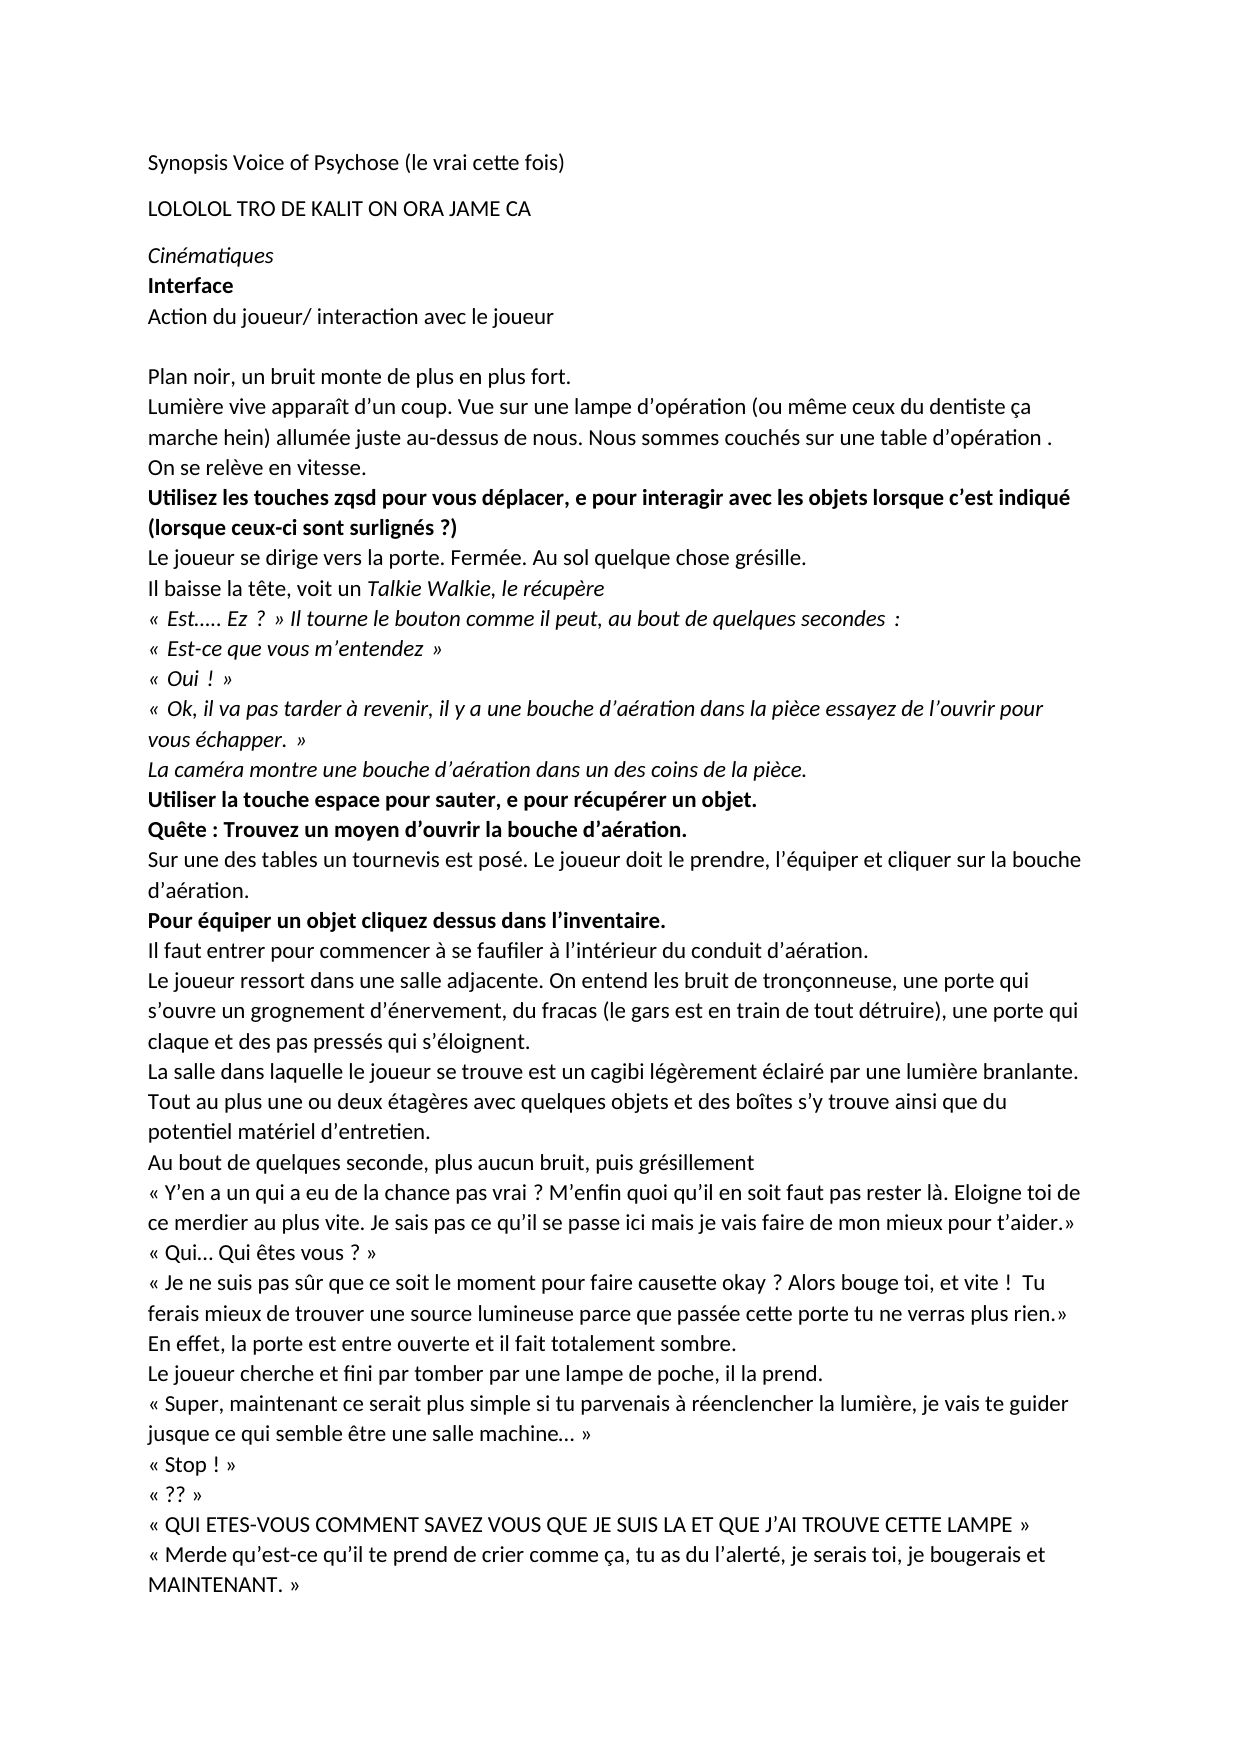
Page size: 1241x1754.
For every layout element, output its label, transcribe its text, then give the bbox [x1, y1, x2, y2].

text La salle dans laquelle le joueur se trouve est un cagibi légèrement éclairé par une lumière branlante. Tout au plus une ou deux étagères avec quelques objets et des boîtes s’y trouve ainsi que du potentiel matériel d’entretien. [148, 1057, 1093, 1145]
text « Super, maintenant ce serait plus simple si tu parvenais à réenclencher la lumière, je vais te guider jusque ce qui semble être une salle machine… » [148, 1389, 1093, 1447]
text « ?? » [148, 1480, 1093, 1508]
text « Je ne suis pas sûr que ce soit le moment pour faire causette okay ? Alors bouge toi, et vite ! Tu ferais mieux de trouver une source lumineuse parce que passée cette porte tu ne verras plus rien.» [148, 1268, 1093, 1327]
text « Est-ce que vous m’entendez » [148, 634, 1093, 662]
text On se relève en vitesse. [148, 453, 1093, 481]
text Au bout de quelques seconde, plus aucun bruit, puis grésillement [148, 1148, 1093, 1176]
text Utilisez les touches zqsd pour vous déplacer, e pour interagir avec les objets lorsque c’est indiqué (lorsque ceux-ci sont surlignés ?) [148, 483, 1093, 541]
text Quête : Trouvez un moyen d’ouvrir la bouche d’aération. [148, 815, 1093, 843]
text « Qui… Qui êtes vous ? » [148, 1238, 1093, 1266]
text Synopsis Voice of Psychose (le vrai cette fois) [148, 148, 1093, 176]
text « Oui ! » [148, 664, 1093, 692]
text Le joueur cherche et fini par tomber par une lampe de poche, il la prend. [148, 1359, 1093, 1387]
text « QUI ETES-VOUS COMMENT SAVEZ VOUS QUE JE SUIS LA ET QUE J’AI TROUVE CETTE LAMPE » [148, 1510, 1093, 1538]
text « Merde qu’est-ce qu’il te prend de crier comme ça, tu as du l’alerté, je serais toi, je bougerais et MAINTENANT. » [148, 1540, 1093, 1598]
text « Y’en a un qui a eu de la chance pas vrai ? M’enfin quoi qu’il en soit faut pas rester là. Eloigne toi de ce merdier au plus vite. Je sais pas ce qu’il se passe ici mais je vais faire de mon mieux pour t’aider.» [148, 1178, 1093, 1236]
text Pour équiper un objet cliquez dessus dans l’inventaire. [148, 906, 1093, 934]
text « Ok, il va pas tarder à revenir, il y a une bouche d’aération dans la pièce essayez de l’ouvrir pour vous échapper. » [148, 694, 1093, 753]
text Il baisse la tête, voit un Talkie Walkie, le récupère [148, 574, 1093, 602]
text La caméra montre une bouche d’aération dans un des coins de la pièce. [148, 755, 1093, 783]
text Lumière vive apparaît d’un coup. Vue sur une lampe d’opération (ou même ceux du dentiste ça marche hein) allumée juste au-dessus de nous. Nous sommes couchés sur une table d’opération . [148, 392, 1093, 451]
text Interface [148, 272, 1093, 299]
text Plan noir, un bruit monte de plus en plus fort. [148, 362, 1093, 390]
text Sur une des tables un tournevis est posé. Le joueur doit le prendre, l’équiper et cliquer sur la bouche d’aération. [148, 846, 1093, 904]
text Il faut entrer pour commencer à se faufiler à l’intérieur du conduit d’aération. [148, 936, 1093, 964]
text En effet, la porte est entre ouverte et il fait totalement sombre. [148, 1329, 1093, 1357]
text Cinématiques [148, 241, 1093, 269]
text Action du joueur/ interaction avec le joueur [148, 302, 1093, 330]
text « Est….. Ez ? » Il tourne le bouton comme il peut, au bout de quelques secondes : [148, 604, 1093, 632]
text Utiliser la touche espace pour sauter, e pour récupérer un objet. [148, 785, 1093, 813]
text Le joueur se dirige vers la porte. Fermée. Au sol quelque chose grésille. [148, 543, 1093, 571]
text « Stop ! » [148, 1450, 1093, 1478]
text Le joueur ressort dans une salle adjacente. On entend les bruit de tronçonneuse, une porte qui s’ouvre un grognement d’énervement, du fracas (le gars est en train de tout détruire), une porte qui claque et des pas pressés qui s’éloignent. [148, 966, 1093, 1055]
text LOLOLOL TRO DE KALIT ON ORA JAME CA [148, 194, 1093, 222]
